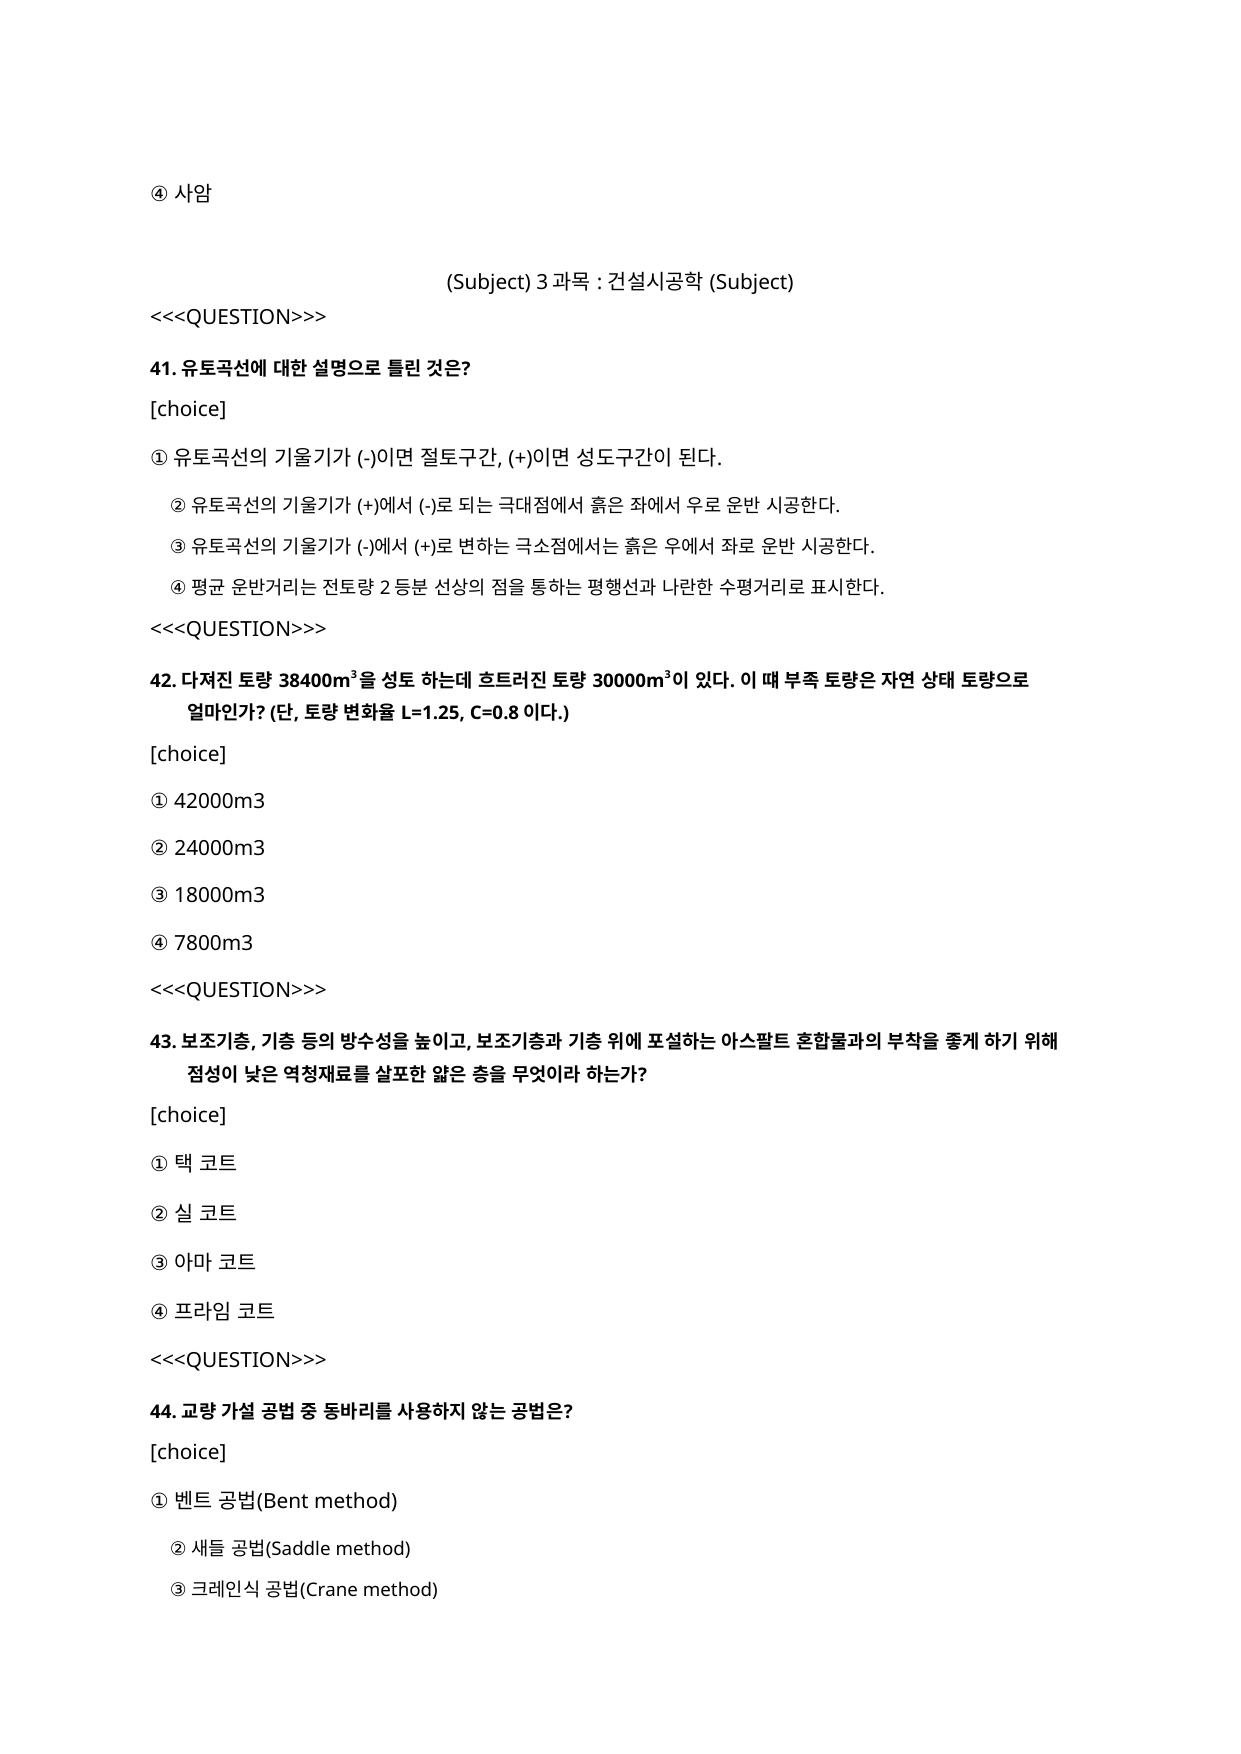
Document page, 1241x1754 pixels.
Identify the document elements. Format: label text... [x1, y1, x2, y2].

text [choice] [150, 1100, 1090, 1129]
text 41. 유토곡선에 대한 설명으로 틀린 것은? [150, 353, 1090, 381]
text ④ 7800m3 [150, 928, 1090, 956]
text ① 42000m3 [150, 786, 1090, 814]
text ② 24000m3 [150, 833, 1090, 862]
text <<<QUESTION>>> [150, 975, 1090, 1004]
text ④ 평균 운반거리는 전토량 2등분 선상의 점을 통하는 평행선과 나란한 수평거리로 표시한다. [150, 573, 1090, 600]
text ④ 프라임 코트 [150, 1296, 1090, 1326]
text 43. 보조기층, 기층 등의 방수성을 높이고, 보조기층과 기층 위에 포설하는 아스팔트 혼합물과의 부착을 좋게 하기 위해 점성이 낮은 역청재료를 살포한 얇은 층을 무엇이라 하는가? [150, 1027, 1090, 1086]
text <<<QUESTION>>> [150, 614, 1090, 642]
text <<<QUESTION>>> [150, 302, 1090, 330]
text ② 유토곡선의 기울기가 (+)에서 (-)로 되는 극대점에서 흙은 좌에서 우로 운반 시공한다. [150, 491, 1090, 518]
text <<<QUESTION>>> [150, 1345, 1090, 1373]
text [choice] [150, 394, 1090, 423]
text ①유토곡선의 기울기가 (-)이면 절토구간, (+)이면 성도구간이 된다. [150, 442, 1090, 472]
text ① 택 코트 [150, 1147, 1090, 1178]
text [choice] [150, 739, 1090, 767]
text ③ 아마 코트 [150, 1246, 1090, 1277]
text [choice] [150, 1437, 1090, 1466]
text ③ 18000m3 [150, 881, 1090, 909]
text 42. 다져진 토량 38400m3을 성토 하는데 흐트러진 토량 30000m3이 있다. 이 떄 부족 토량은 자연 상태 토량으로 얼마인가? (단, 토량 변화율 L=1.25, C=0.8이다.) [150, 665, 1090, 725]
text ② 새들 공법(Saddle method) [150, 1534, 1090, 1561]
text ② 실 코트 [150, 1197, 1090, 1227]
text (Subject) 3과목 : 건설시공학 (Subject) [150, 266, 1090, 296]
text ③ 유토곡선의 기울기가 (-)에서 (+)로 변하는 극소점에서는 흙은 우에서 좌로 운반 시공한다. [150, 532, 1090, 559]
text 44. 교량 가설 공법 중 동바리를 사용하지 않는 공법은? [150, 1396, 1090, 1424]
text ③ 크레인식 공법(Crane method) [150, 1575, 1090, 1602]
text ① 벤트 공법(Bent method) [150, 1485, 1090, 1515]
text ④ 사암 [150, 177, 1090, 207]
